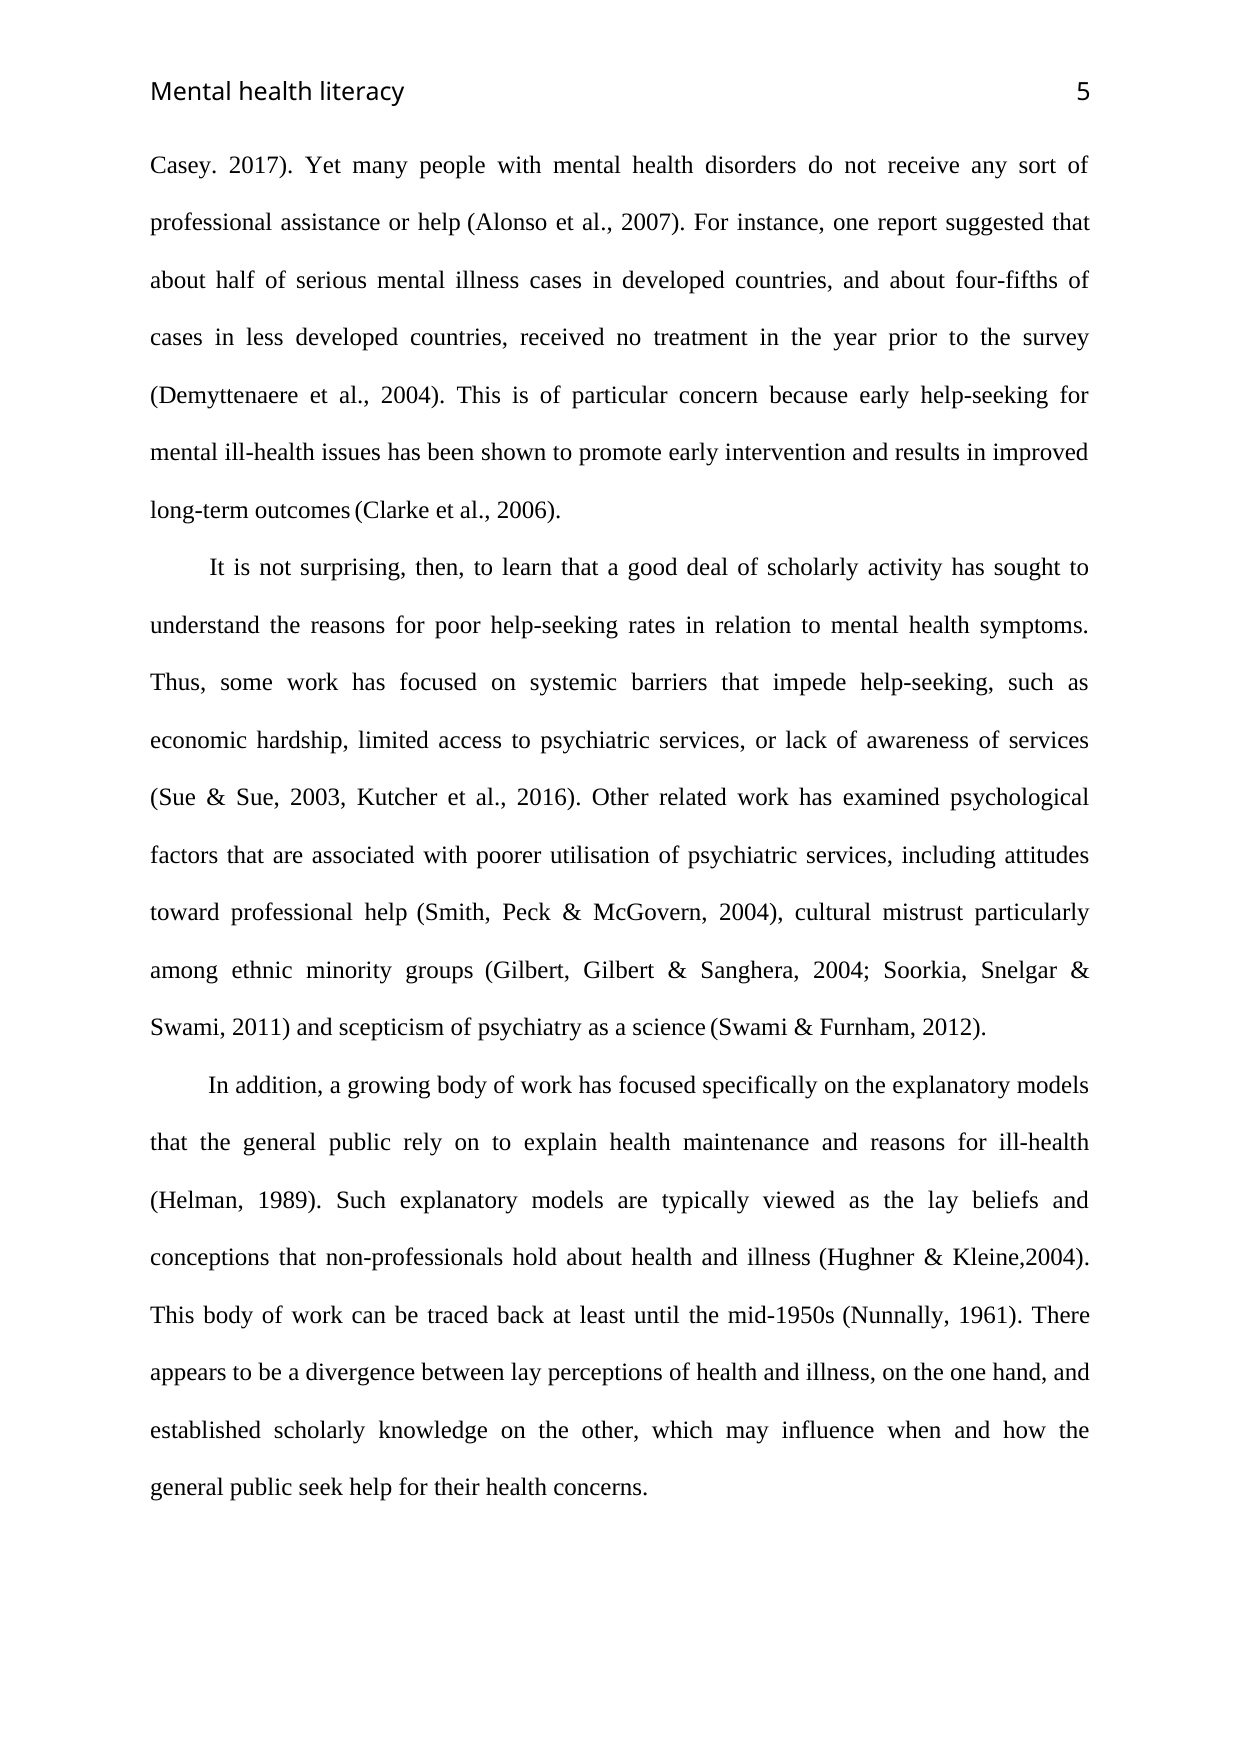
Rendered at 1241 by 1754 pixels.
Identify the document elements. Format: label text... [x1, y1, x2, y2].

text In addition, a growing body of work has focused specifically on the explanatory models that the general public rely on to explain health maintenance and reasons for ill-health (Helman, 1989). Such explanatory models are typically viewed as the lay beliefs and conceptions that non-professionals hold about health and illness (Hughner & Kleine,2004). This body of work can be traced back at least until the mid-1950s (Nunnally, 1961). There appears to be a divergence between lay perceptions of health and illness, on the one hand, and established scholarly knowledge on the other, which may influence when and how the general public seek help for their health concerns. [150, 1070, 1090, 1501]
text It is not surprising, then, to learn that a good deal of scholarly activity has sought to understand the reasons for poor help-seeking rates in relation to mental health symptoms. Thus, some work has focused on systemic barriers that impede help-seeking, such as economic hardship, limited access to psychiatric services, or lack of awareness of services (Sue & Sue, 2003, Kutcher et al., 2016). Other related work has examined psychological factors that are associated with poorer utilisation of psychiatric services, including attitudes toward professional help (Smith, Peck & McGovern, 2004), cultural mistrust particularly among ethnic minority groups (Gilbert, Gilbert & Sanghera, 2004; Soorkia, Snelgar & Swami, 2011) and scepticism of psychiatry as a science (Swami & Furnham, 2012). [150, 552, 1090, 1041]
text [150, 150, 1090, 524]
